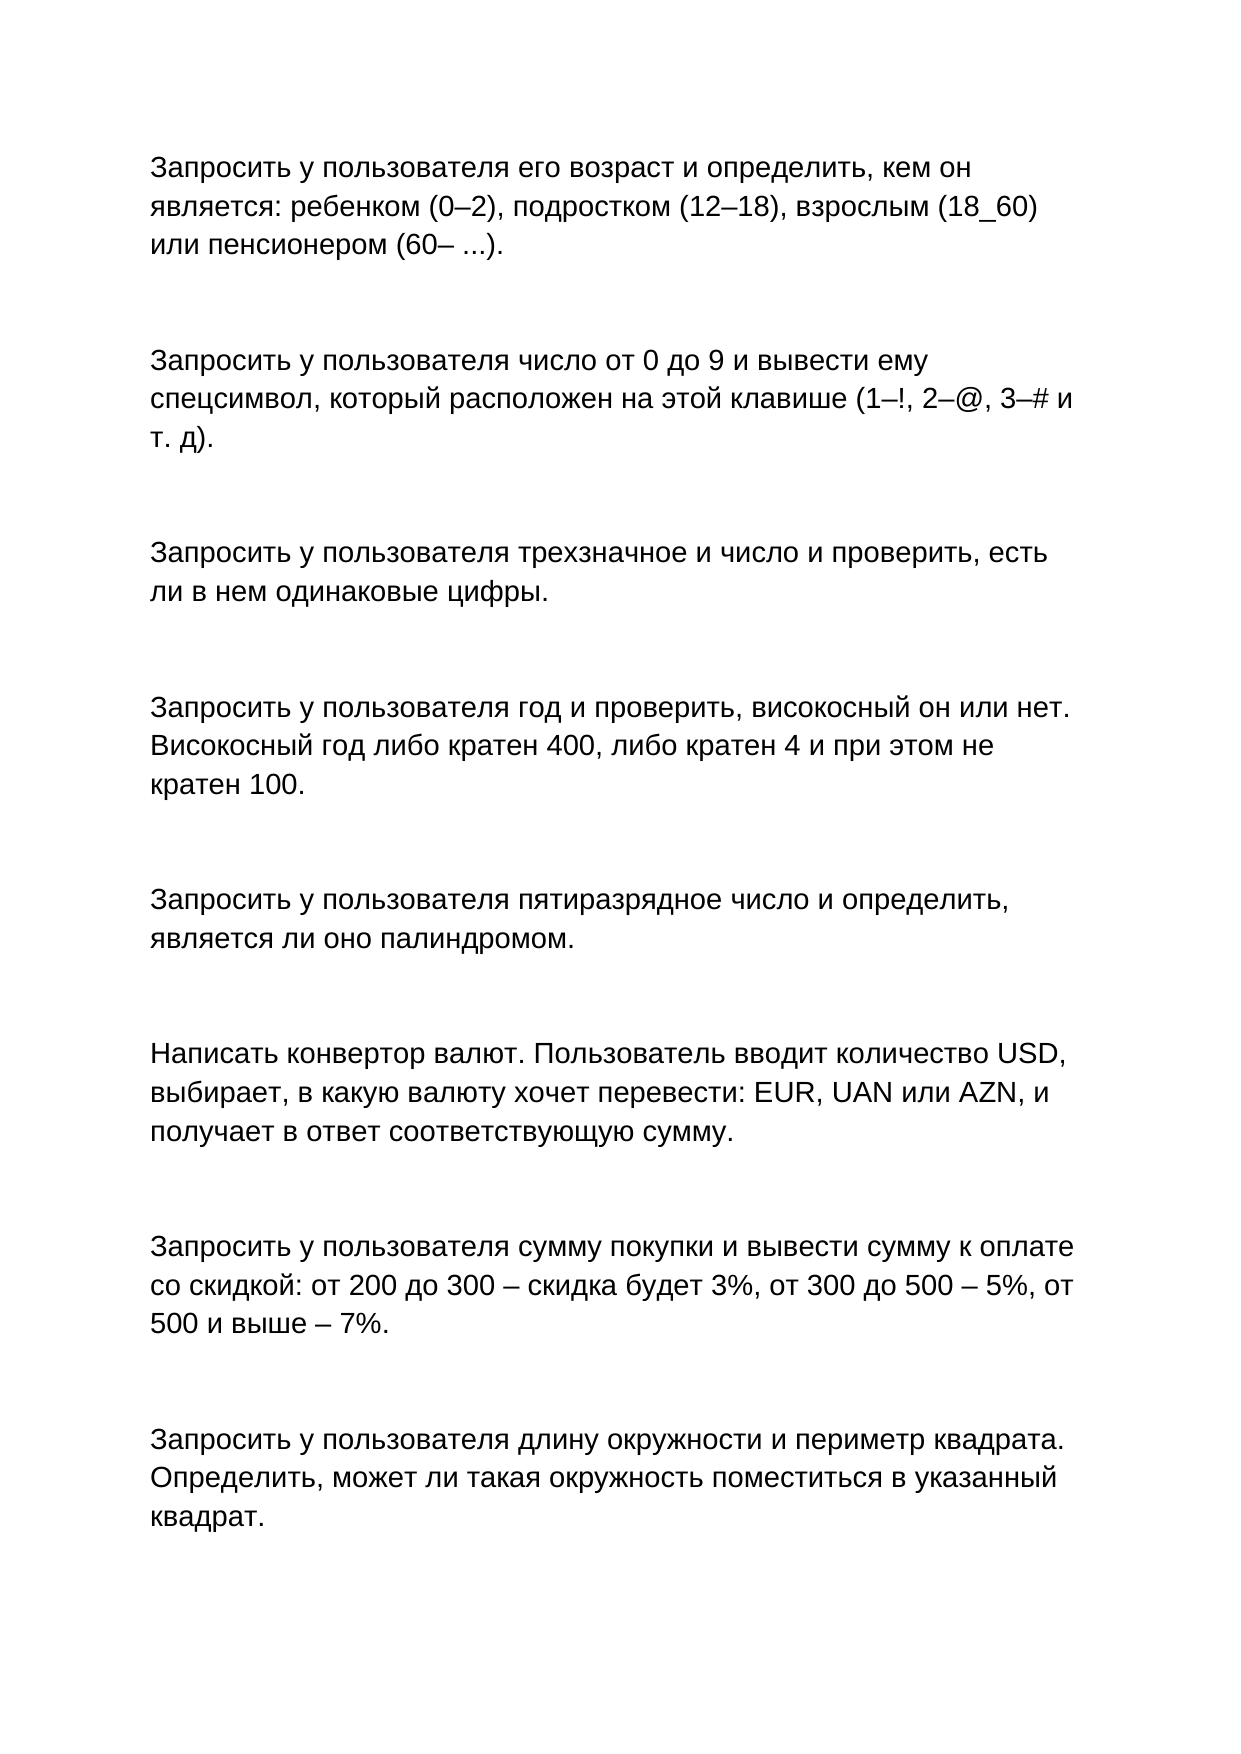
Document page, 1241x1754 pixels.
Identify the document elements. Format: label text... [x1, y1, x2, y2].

text Запросить у пользователя сумму покупки и вывести сумму к оплате со скидкой: от 200 до 300 – скидка будет 3%, от 300 до 500 – 5%, от 500 и выше – 7%. [150, 1229, 1090, 1340]
text Запросить у пользователя длину окружности и периметр квадрата. Определить, может ли такая окружность поместиться в указанный квадрат. [150, 1422, 1090, 1532]
text Запросить у пользователя год и проверить, високосный он или нет. Високосный год либо кратен 400, либо кратен 4 и при этом не кратен 100. [150, 689, 1090, 800]
text Написать конвертор валют. Пользователь вводит количество USD, выбирает, в какую валюту хочет перевести: EUR, UAN или AZN, и получает в ответ соответствующую сумму. [150, 1036, 1090, 1147]
text Запросить у пользователя пятиразрядное число и определить, является ли оно палиндромом. [150, 882, 1090, 954]
text Запросить у пользователя число от 0 до 9 и вывести ему спецсимвол, который расположен на этой клавише (1–!, 2–@, 3–# и т. д). [150, 343, 1090, 453]
text Запросить у пользователя трехзначное и число и проверить, есть ли в нем одинаковые цифры. [150, 535, 1090, 607]
text Запросить у пользователя его возраст и определить, кем он является: ребенком (0–2), подростком (12–18), взрослым (18_60) или пенсионером (60– ...). [150, 150, 1090, 261]
